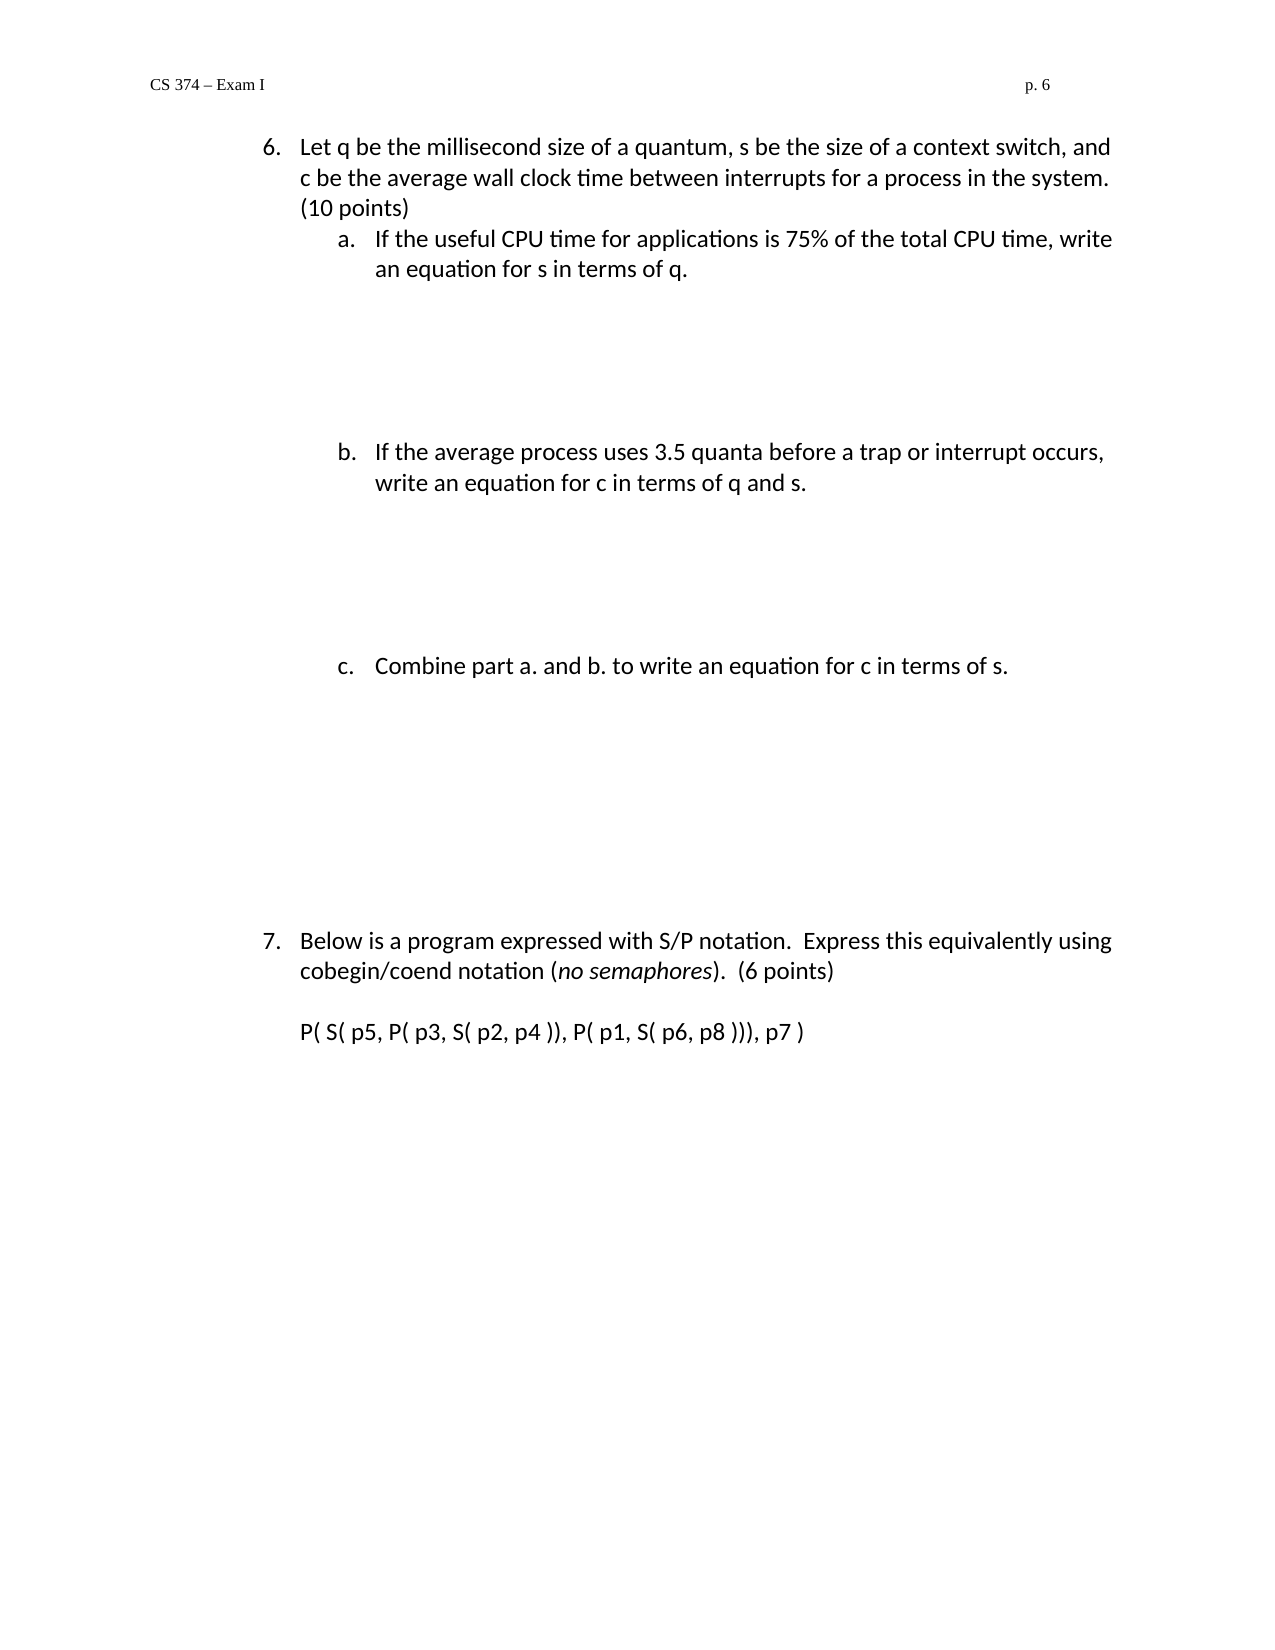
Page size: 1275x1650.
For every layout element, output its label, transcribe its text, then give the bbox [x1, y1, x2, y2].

list Below is a program expressed with S/P notation. Express this equivalently using cobegin/coend notation (no semaphores). (6 points) [262, 925, 1125, 986]
list Let q be the millisecond size of a quantum, s be the size of a context switch, and c be the average wall clock time between interrupts for a process in the system. (10 points) [262, 131, 1125, 223]
list If the average process uses 3.5 quanta before a trap or interrupt occurs, write an equation for c in terms of q and s. [337, 436, 1125, 497]
list Combine part a. and b. to write an equation for c in terms of s. [337, 650, 1125, 681]
text P( S( p5, P( p3, S( p2, p4 )), P( p1, S( p6, p8 ))), p7 ) [225, 1016, 1125, 1047]
list If the useful CPU time for applications is 75% of the total CPU time, write an equation for s in terms of q. [337, 223, 1125, 284]
